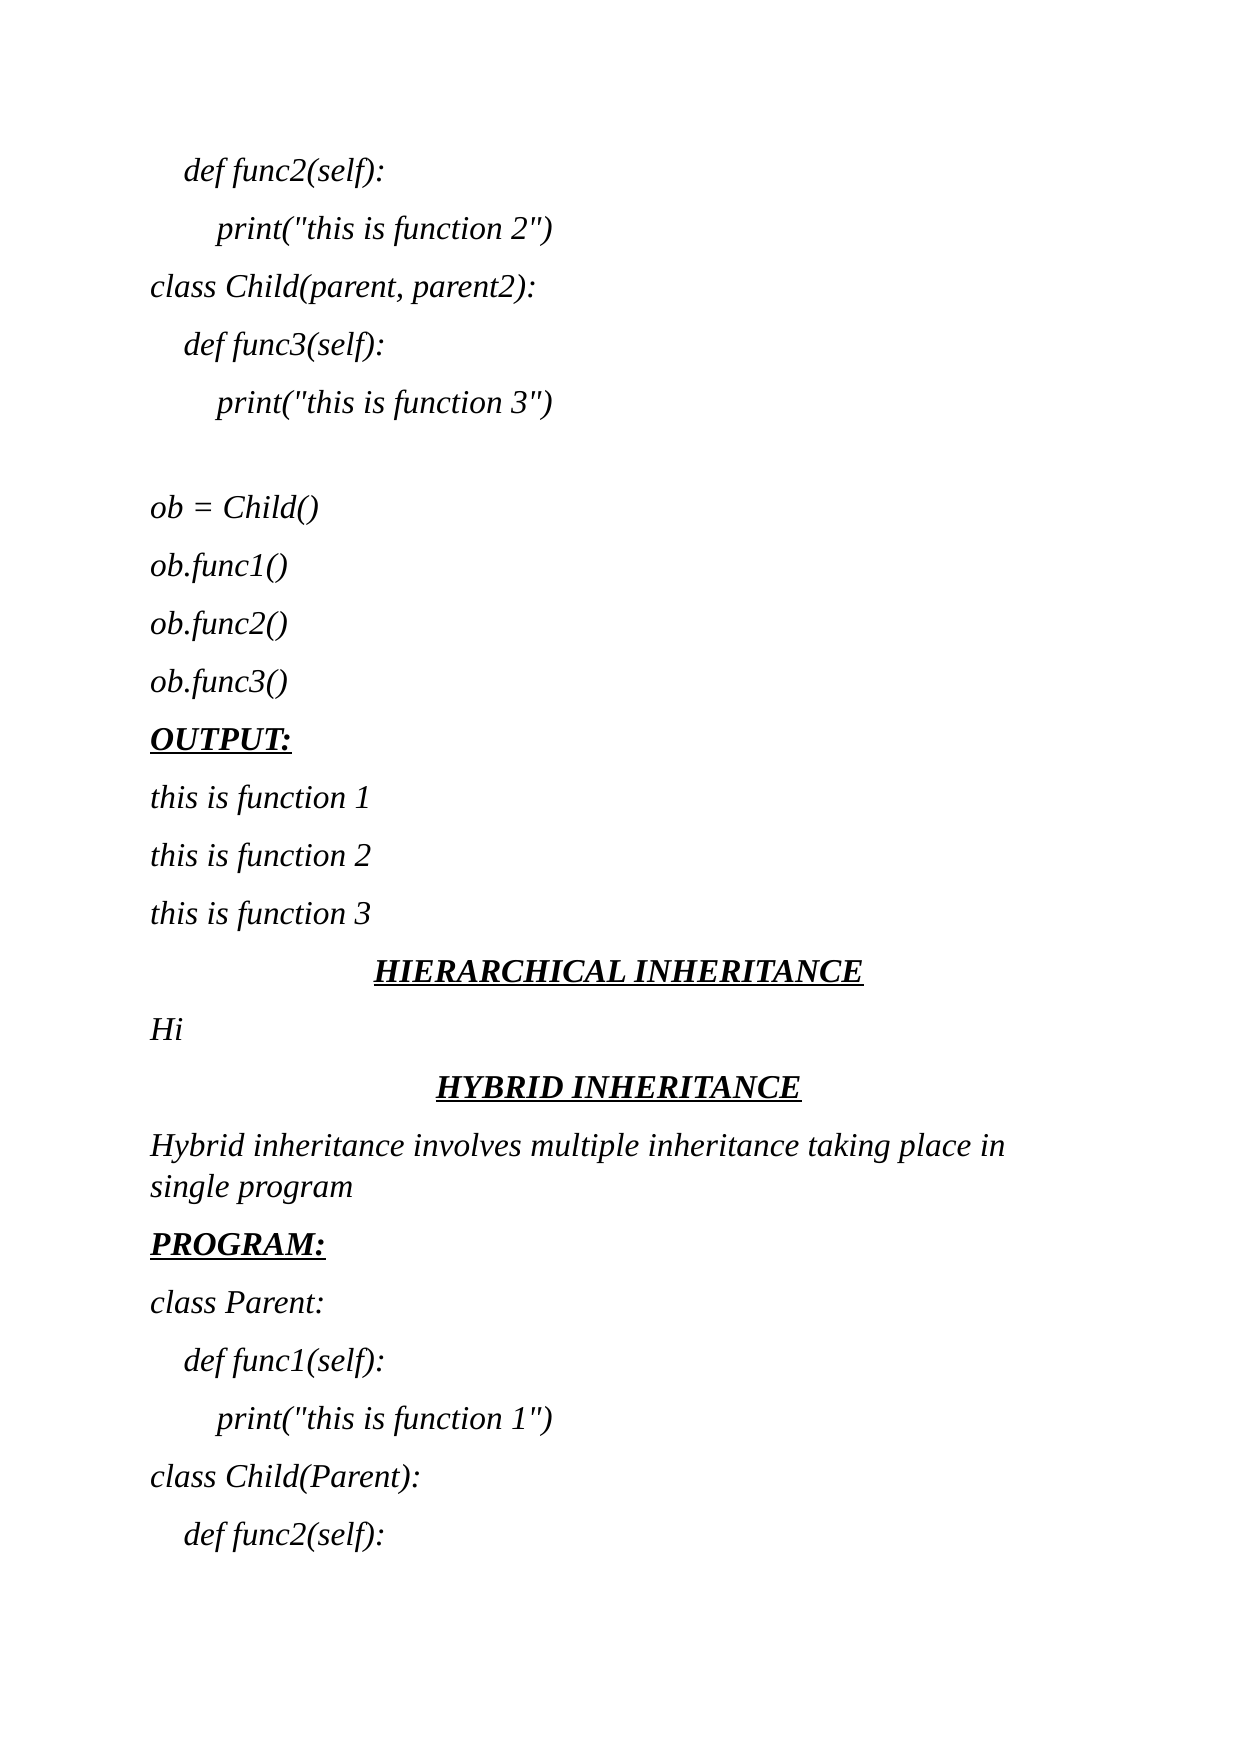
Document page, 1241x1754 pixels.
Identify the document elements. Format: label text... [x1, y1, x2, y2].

text def func1(self): [150, 1341, 1090, 1379]
text HYBRID INHERITANCE [150, 1067, 1090, 1106]
text this is function 1 [150, 777, 1090, 815]
text def func2(self): [150, 1515, 1090, 1553]
text this is function 3 [150, 893, 1090, 931]
text ob.func1() [150, 545, 1090, 583]
text def func2(self): [150, 150, 1090, 188]
text ob.func3() [150, 661, 1090, 699]
text OUTPUT: [150, 719, 1090, 757]
text print("this is function 2") [150, 208, 1090, 246]
text class Child(parent, parent2): [150, 266, 1090, 304]
text Hybrid inheritance involves multiple inheritance taking place in single program [150, 1125, 1090, 1205]
text class Parent: [150, 1283, 1090, 1321]
text def func3(self): [150, 324, 1090, 362]
text HIERARCHICAL INHERITANCE [150, 951, 1090, 989]
text ob.func2() [150, 603, 1090, 641]
text this is function 2 [150, 835, 1090, 873]
text Hi [150, 1009, 1090, 1047]
text ob = Child() [150, 487, 1090, 525]
text print("this is function 3") [150, 382, 1090, 420]
text PROGRAM: [150, 1224, 1090, 1263]
text class Child(Parent): [150, 1457, 1090, 1495]
text print("this is function 1") [150, 1399, 1090, 1437]
